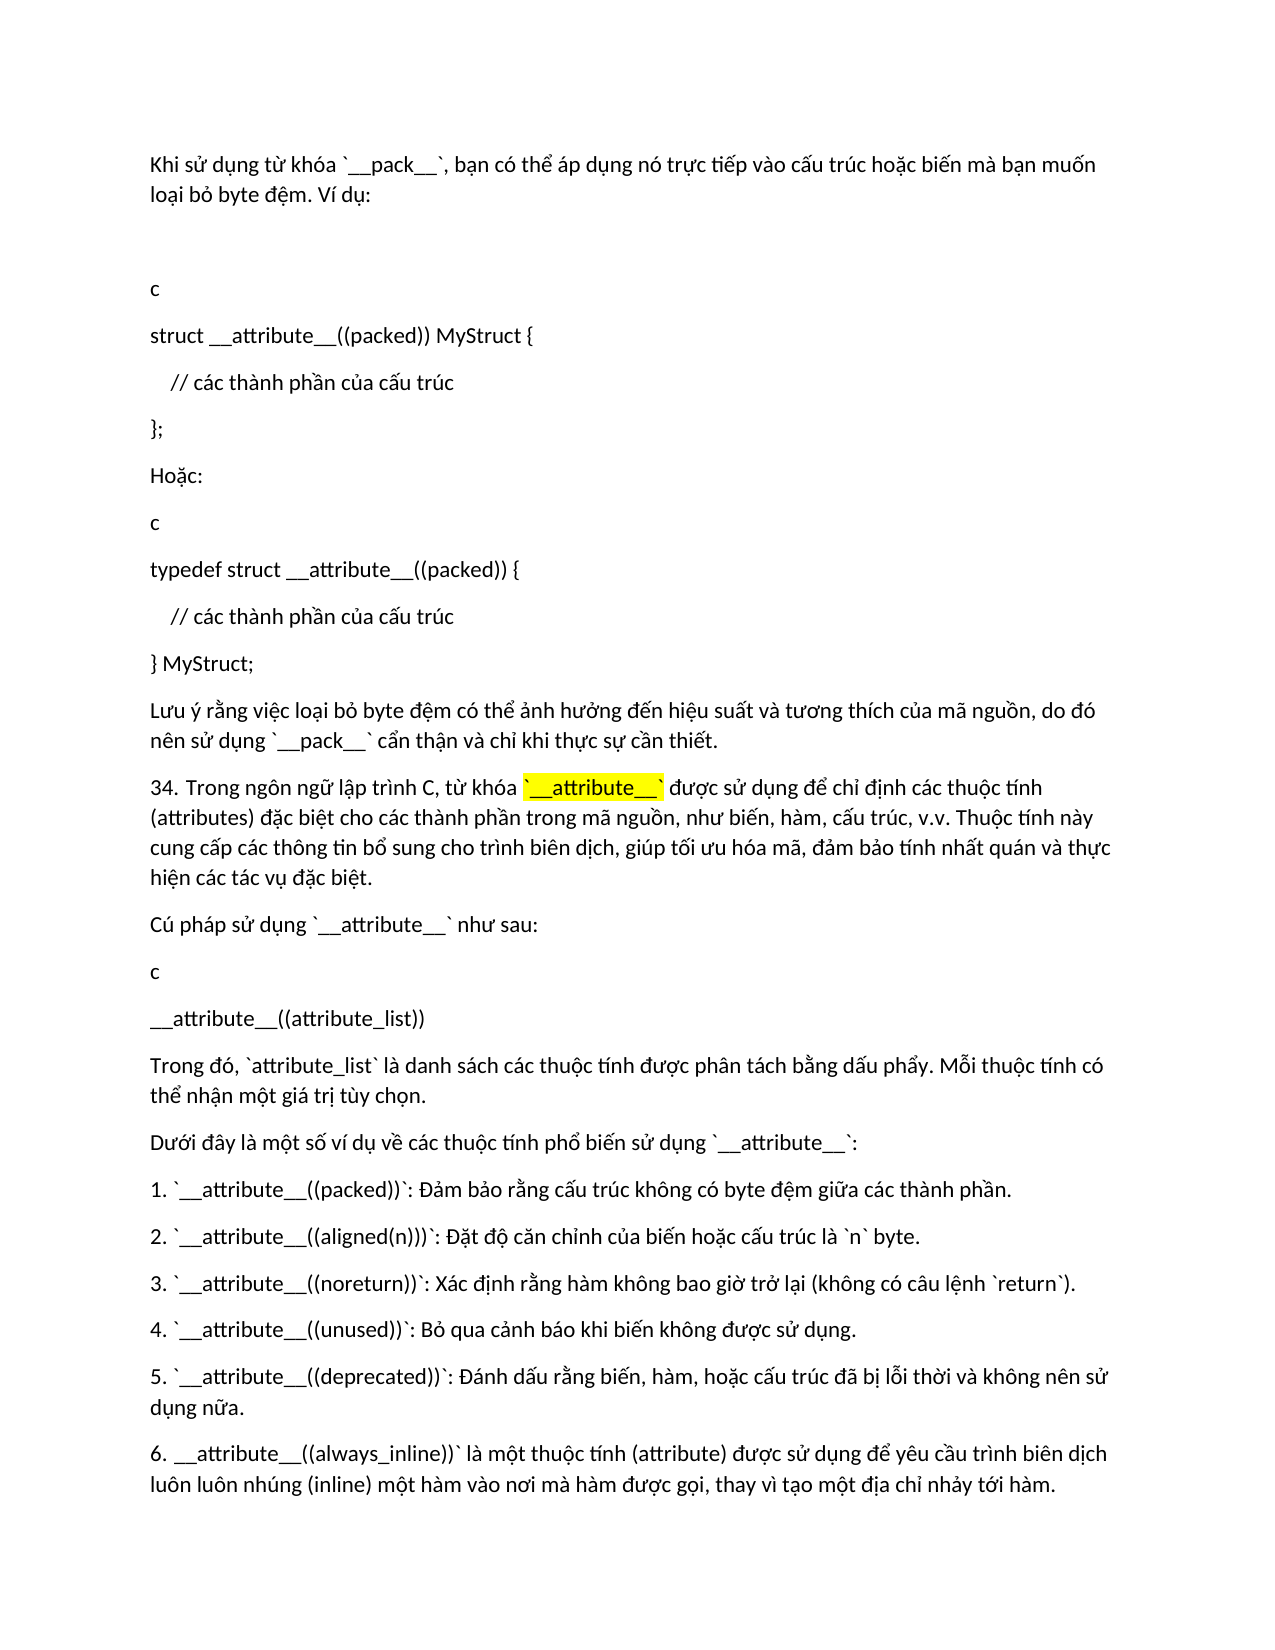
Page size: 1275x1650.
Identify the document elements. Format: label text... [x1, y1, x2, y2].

text 1. `__attribute__((packed))`: Đảm bảo rằng cấu trúc không có byte đệm giữa các thành phần. [150, 1175, 1125, 1203]
text struct __attribute__((packed)) MyStruct { [150, 321, 1125, 349]
text Lưu ý rằng việc loại bỏ byte đệm có thể ảnh hưởng đến hiệu suất và tương thích của mã nguồn, do đó nên sử dụng `__pack__` cẩn thận và chỉ khi thực sự cần thiết. [150, 696, 1125, 754]
text 3. `__attribute__((noreturn))`: Xác định rằng hàm không bao giờ trở lại (không có câu lệnh `return`). [150, 1269, 1125, 1297]
text }; [150, 414, 1125, 443]
text // các thành phần của cấu trúc [150, 602, 1125, 630]
text Trong đó, `attribute_list` là danh sách các thuộc tính được phân tách bằng dấu phẩy. Mỗi thuộc tính có thể nhận một giá trị tùy chọn. [150, 1051, 1125, 1109]
text __attribute__((attribute_list)) [150, 1004, 1125, 1032]
text Hoặc: [150, 461, 1125, 489]
text // các thành phần của cấu trúc [150, 368, 1125, 396]
text Khi sử dụng từ khóa `__pack__`, bạn có thể áp dụng nó trực tiếp vào cấu trúc hoặc biến mà bạn muốn loại bỏ byte đệm. Ví dụ: [150, 150, 1125, 208]
text 2. `__attribute__((aligned(n)))`: Đặt độ căn chỉnh của biến hoặc cấu trúc là `n` byte. [150, 1222, 1125, 1250]
text 5. `__attribute__((deprecated))`: Đánh dấu rằng biến, hàm, hoặc cấu trúc đã bị lỗi thời và không nên sử dụng nữa. [150, 1362, 1125, 1421]
text c [150, 274, 1125, 302]
text } MyStruct; [150, 649, 1125, 677]
text Cú pháp sử dụng `__attribute__` như sau: [150, 910, 1125, 938]
text Dưới đây là một số ví dụ về các thuộc tính phổ biến sử dụng `__attribute__`: [150, 1128, 1125, 1156]
text typedef struct __attribute__((packed)) { [150, 555, 1125, 583]
text c [150, 957, 1125, 985]
text 34. Trong ngôn ngữ lập trình C, từ khóa `__attribute__` được sử dụng để chỉ định các thuộc tính (attributes) đặc biệt cho các thành phần trong mã nguồn, như biến, hàm, cấu trúc, v.v. Thuộc tính này cung cấp các thông tin bổ sung cho trình biên dịch, giúp tối ưu hóa mã, đảm bảo tính nhất quán và thực hiện các tác vụ đặc biệt. [150, 773, 1125, 892]
text 4. `__attribute__((unused))`: Bỏ qua cảnh báo khi biến không được sử dụng. [150, 1316, 1125, 1344]
text 6. __attribute__((always_inline))` là một thuộc tính (attribute) được sử dụng để yêu cầu trình biên dịch luôn luôn nhúng (inline) một hàm vào nơi mà hàm được gọi, thay vì tạo một địa chỉ nhảy tới hàm. [150, 1439, 1125, 1498]
text c [150, 508, 1125, 536]
